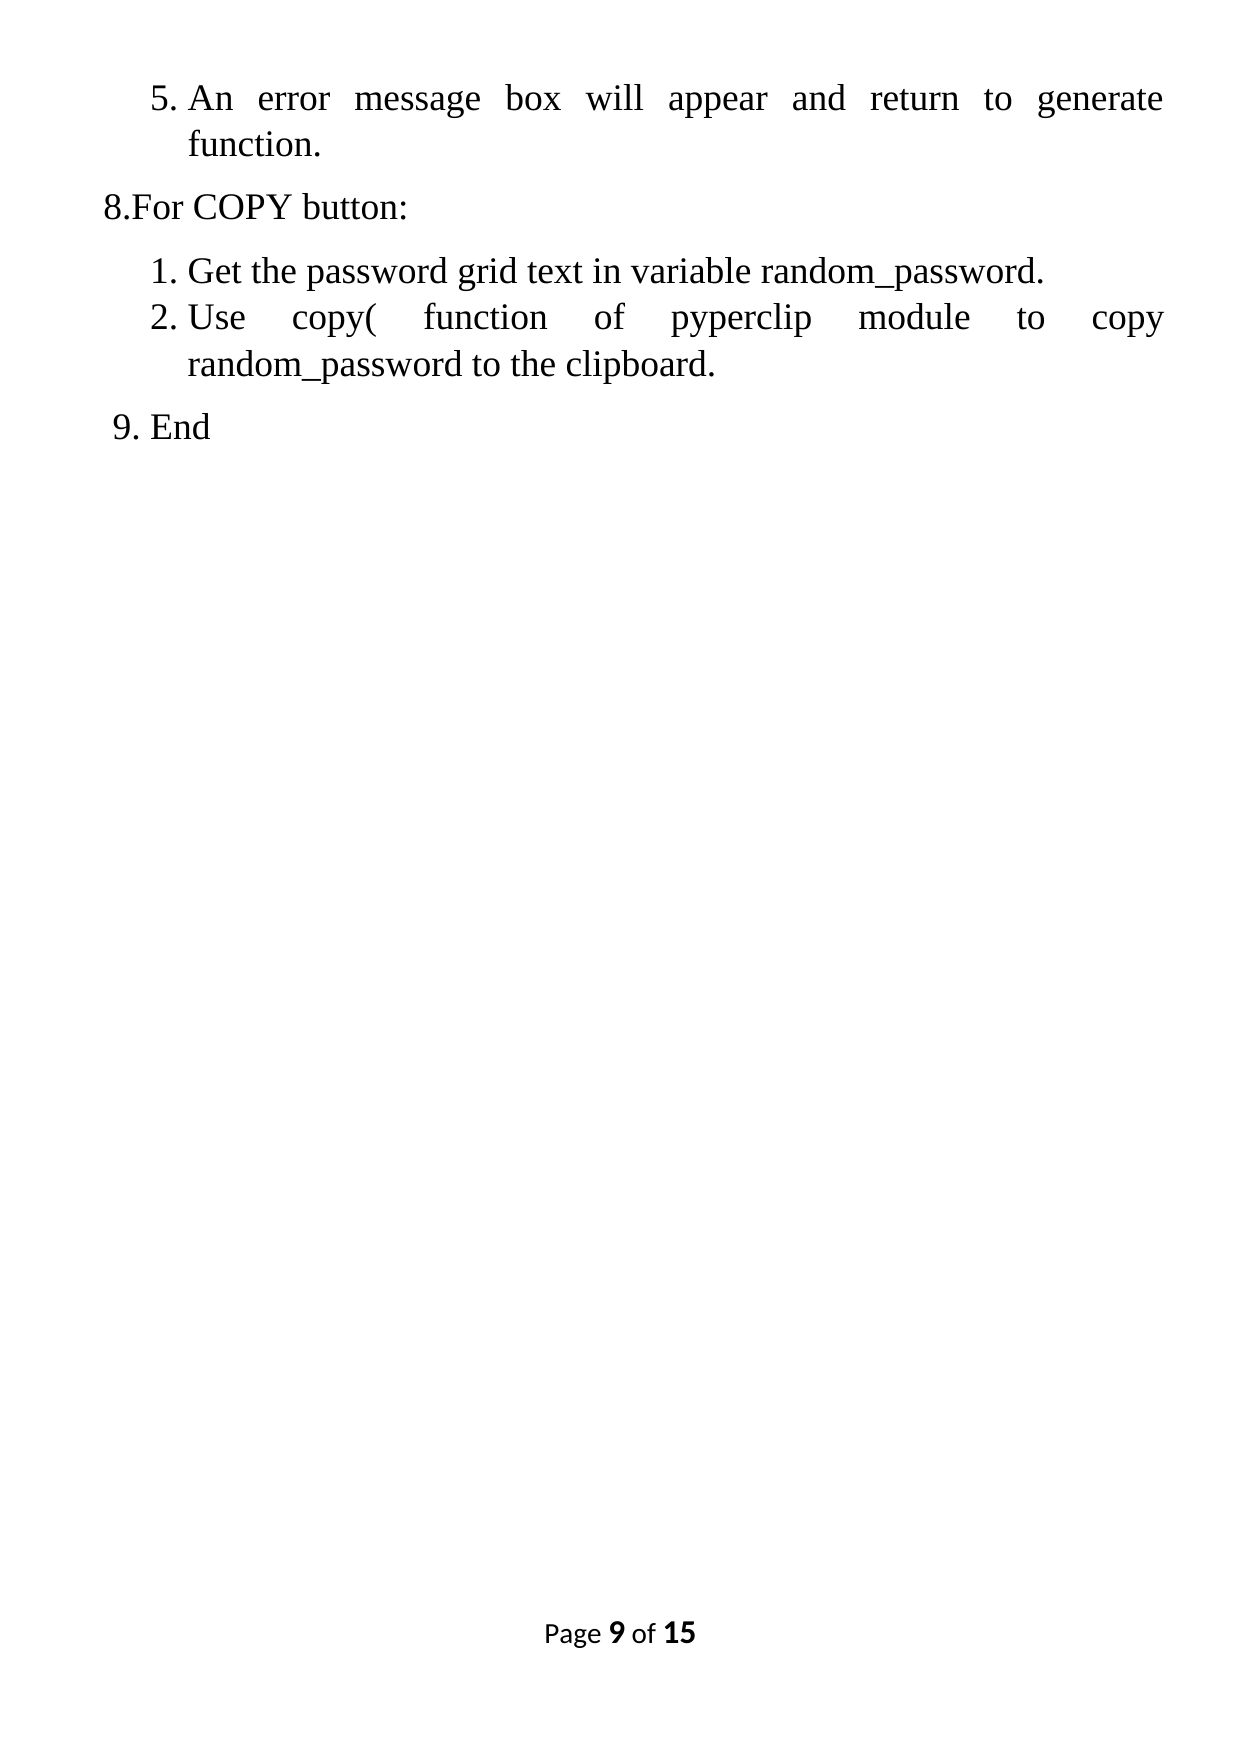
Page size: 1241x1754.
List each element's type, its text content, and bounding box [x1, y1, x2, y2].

text 8.For COPY button: [75, 185, 1165, 228]
list Use copy( function of pyperclip module to copy random_password to the clipboard. [150, 294, 1165, 384]
list An error message box will appear and return to generate function. [150, 75, 1165, 165]
text 9. End [75, 404, 1165, 447]
list Get the password grid text in variable random_password. [150, 248, 1165, 291]
